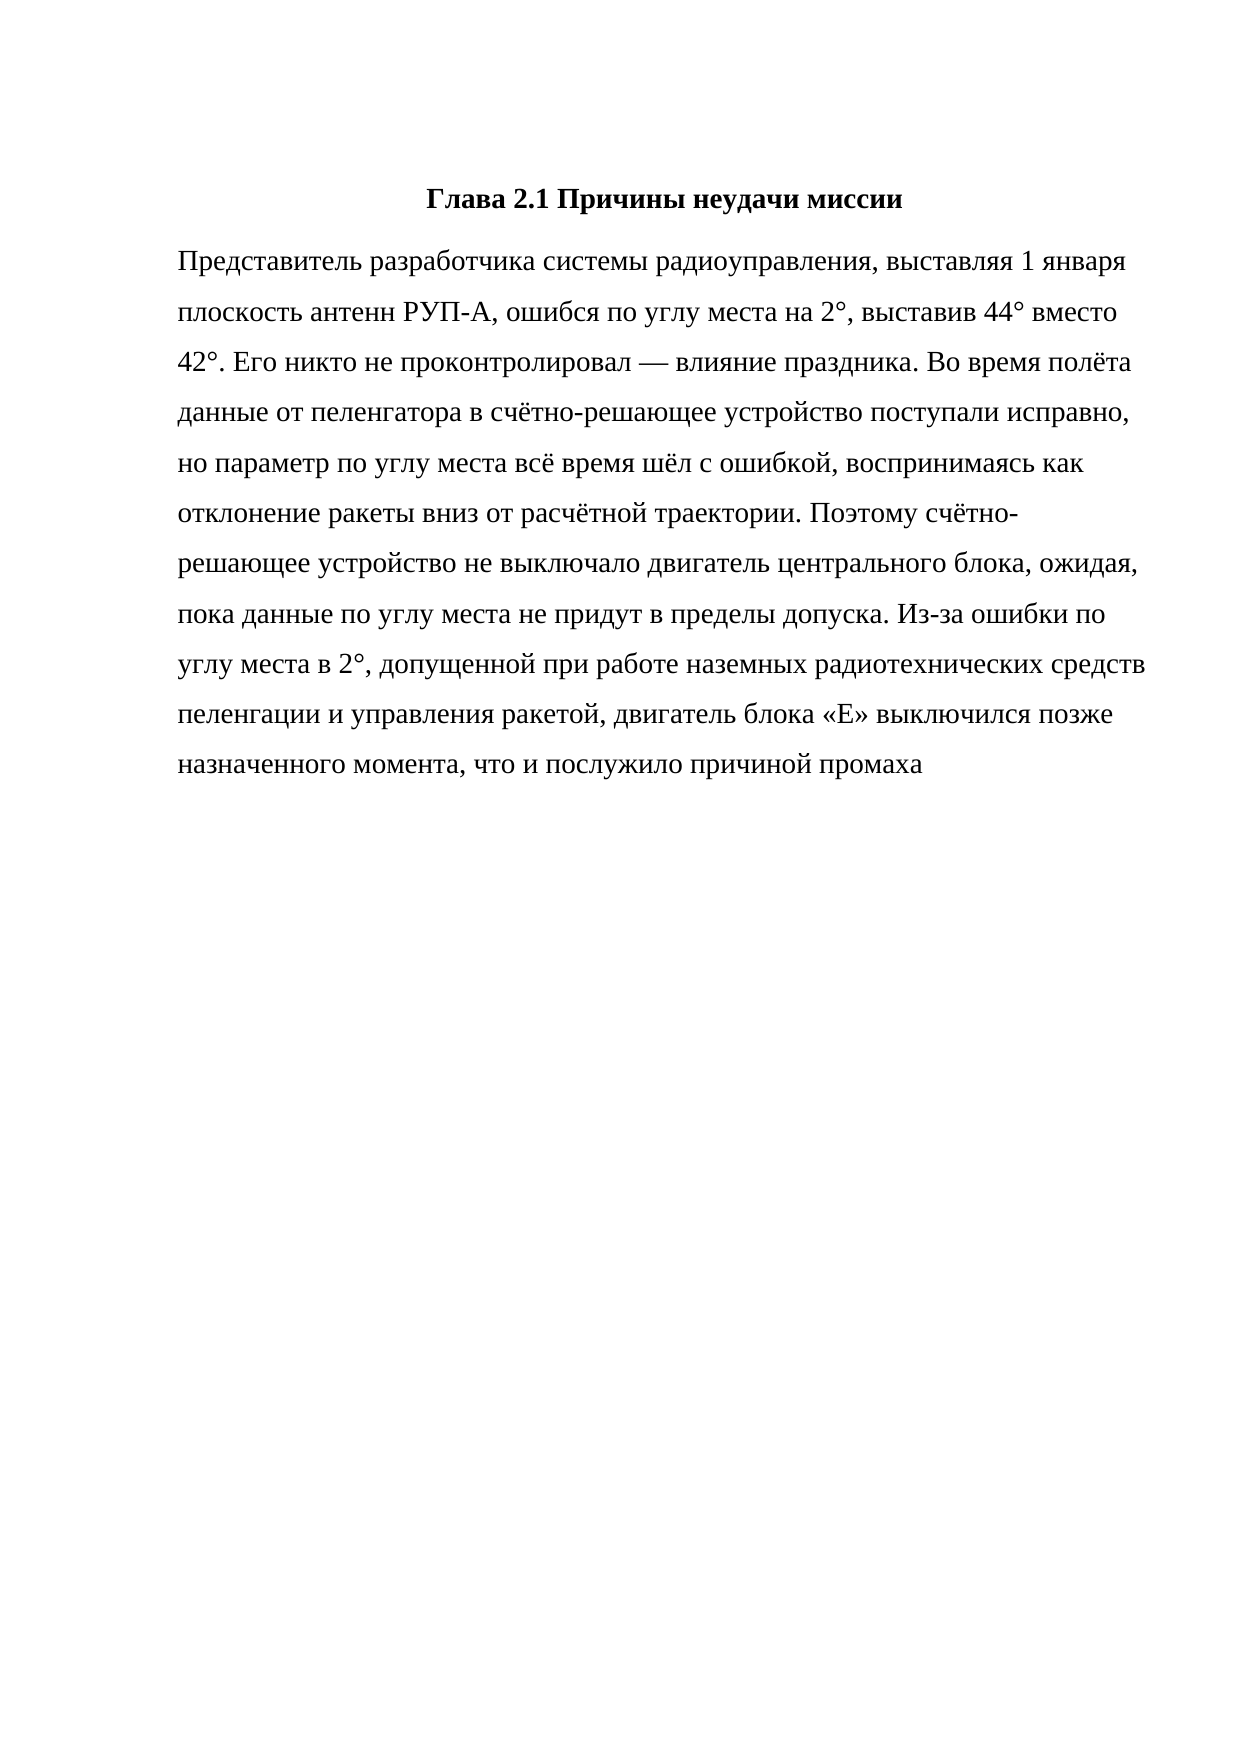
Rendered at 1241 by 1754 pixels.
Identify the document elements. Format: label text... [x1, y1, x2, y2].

subtitle Глава 2.1 Причины неудачи миссии [177, 181, 1152, 214]
text Представитель разработчика системы радиоуправления, выставляя 1 января плоскость антенн РУП-А, ошибся по углу места на 2°, выставив 44° вместо 42°. Его никто не проконтролировал — влияние праздника. Во время полёта данные от пеленгатора в счётно-решающее устройство поступали исправно, но параметр по углу места всё время шёл с ошибкой, воспринимаясь как отклонение ракеты вниз от расчётной траектории. Поэтому счётно-решающее устройство не выключало двигатель центрального блока, ожидая, пока данные по углу места не придут в пределы допуска. Из-за ошибки по углу места в 2°, допущенной при работе наземных радиотехнических средств пеленгации и управления ракетой, двигатель блока «Е» выключился позже назначенного момента, что и послужило причиной промаха [177, 243, 1152, 780]
